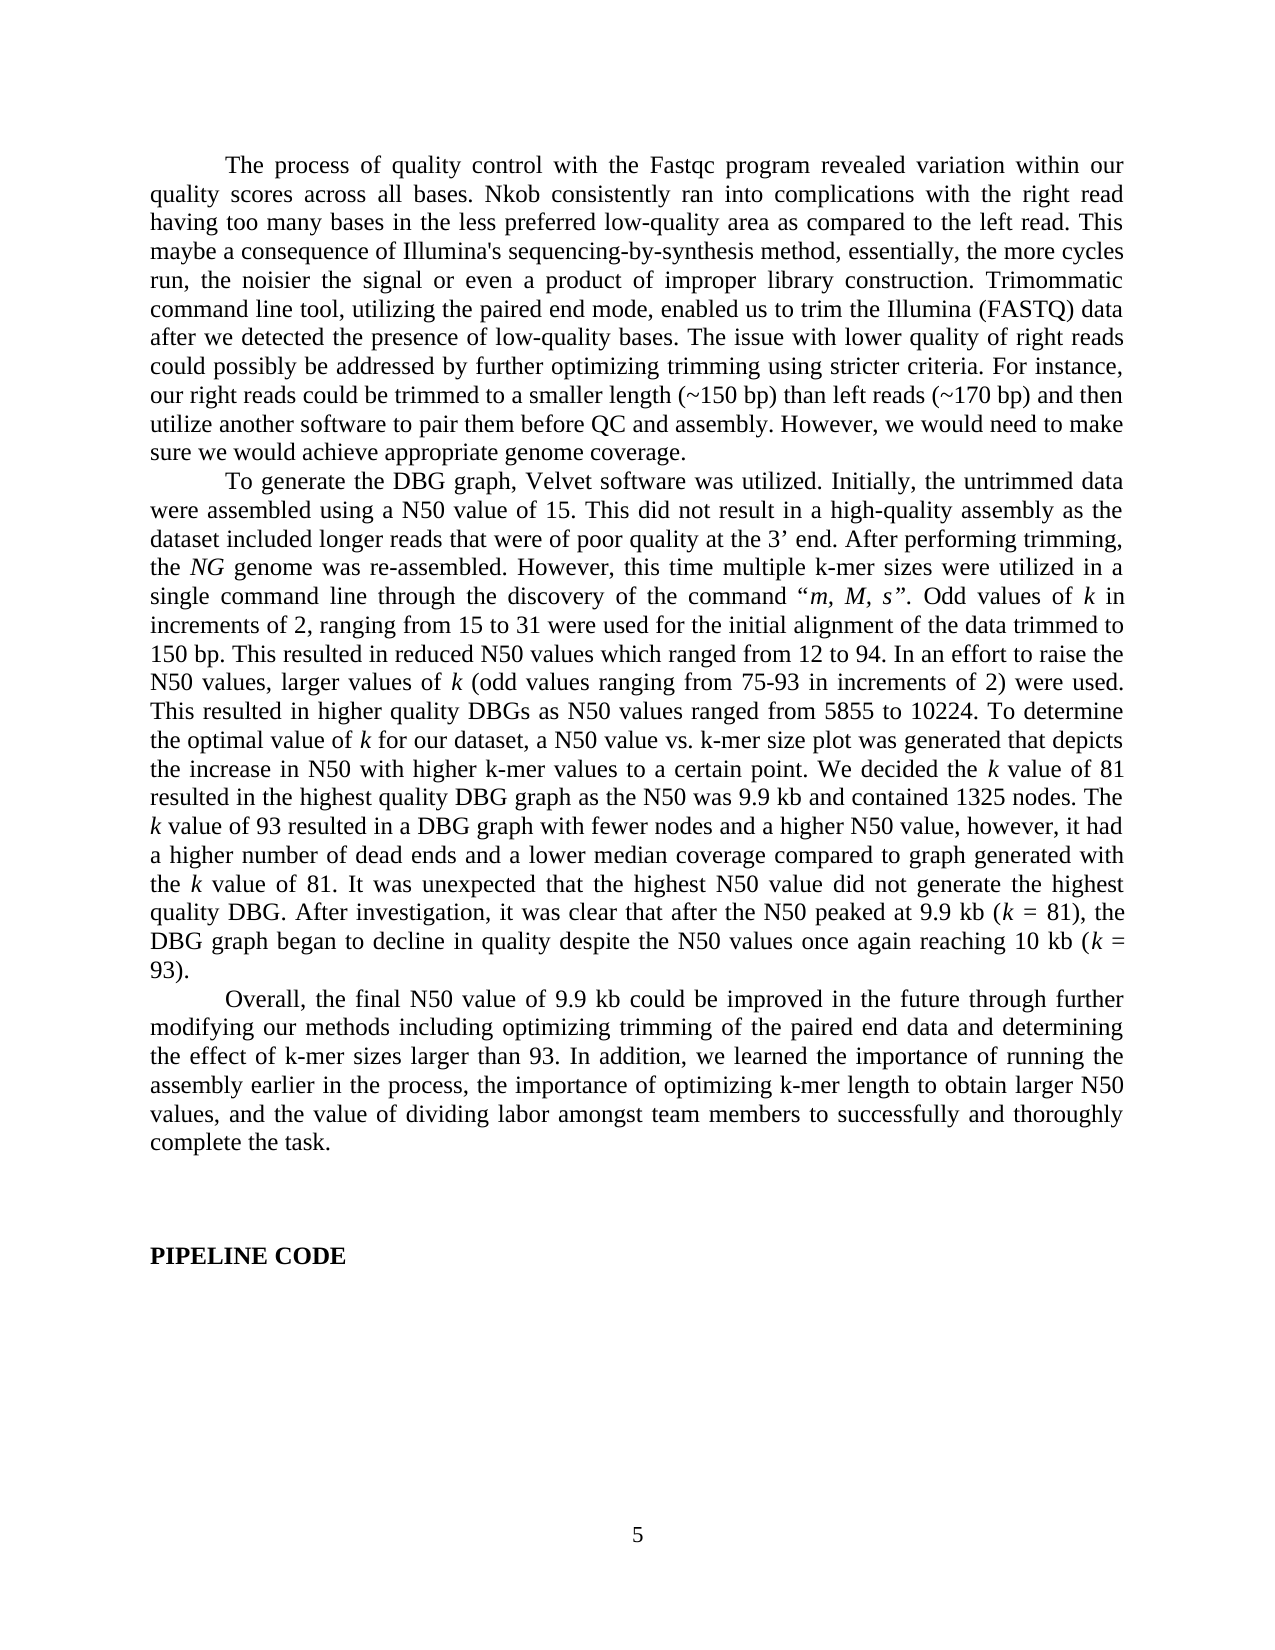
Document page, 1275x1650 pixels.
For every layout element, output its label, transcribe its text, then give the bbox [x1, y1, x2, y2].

subtitle PIPELINE CODE [150, 1241, 1125, 1270]
text To generate the DBG graph, Velvet software was utilized. Initially, the untrimmed data were assembled using a N50 value of 15. This did not result in a high-quality assembly as the dataset included longer reads that were of poor quality at the 3’ end. After performing trimming, the NG genome was re-assembled. However, this time multiple k-mer sizes were utilized in a single command line through the discovery of the command “m, M, s”. Odd values of k in increments of 2, ranging from 15 to 31 were used for the initial alignment of the data trimmed to 150 bp. This resulted in reduced N50 values which ranged from 12 to 94. In an effort to raise the N50 values, larger values of k (odd values ranging from 75-93 in increments of 2) were used. This resulted in higher quality DBGs as N50 values ranged from 5855 to 10224. To determine the optimal value of k for our dataset, a N50 value vs. k-mer size plot was generated that depicts the increase in N50 with higher k-mer values to a certain point. We decided the k value of 81 resulted in the highest quality DBG graph as the N50 was 9.9 kb and contained 1325 nodes. The k value of 93 resulted in a DBG graph with fewer nodes and a higher N50 value, however, it had a higher number of dead ends and a lower median coverage compared to graph generated with the k value of 81. It was unexpected that the highest N50 value did not generate the highest quality DBG. After investigation, it was clear that after the N50 peaked at 9.9 kb (k = 81), the DBG graph began to decline in quality despite the N50 values once again reaching 10 kb (k = 93). [150, 466, 1125, 984]
text Overall, the final N50 value of 9.9 kb could be improved in the future through further modifying our methods including optimizing trimming of the paired end data and determining the effect of k-mer sizes larger than 93. In addition, we learned the importance of running the assembly earlier in the process, the importance of optimizing k-mer length to obtain larger N50 values, and the value of dividing labor amongst team members to successfully and thoroughly complete the task. [150, 984, 1125, 1156]
text The process of quality control with the Fastqc program revealed variation within our quality scores across all bases. Nkob consistently ran into complications with the right read having too many bases in the less preferred low-quality area as compared to the left read. This maybe a consequence of Illumina's sequencing-by-synthesis method, essentially, the more cycles run, the noisier the signal or even a product of improper library construction. Trimommatic command line tool, utilizing the paired end mode, enabled us to trim the Illumina (FASTQ) data after we detected the presence of low-quality bases. The issue with lower quality of right reads could possibly be addressed by further optimizing trimming using stricter criteria. For instance, our right reads could be trimmed to a smaller length (~150 bp) than left reads (~170 bp) and then utilize another software to pair them before QC and assembly. However, we would need to make sure we would achieve appropriate genome coverage. [150, 150, 1125, 466]
